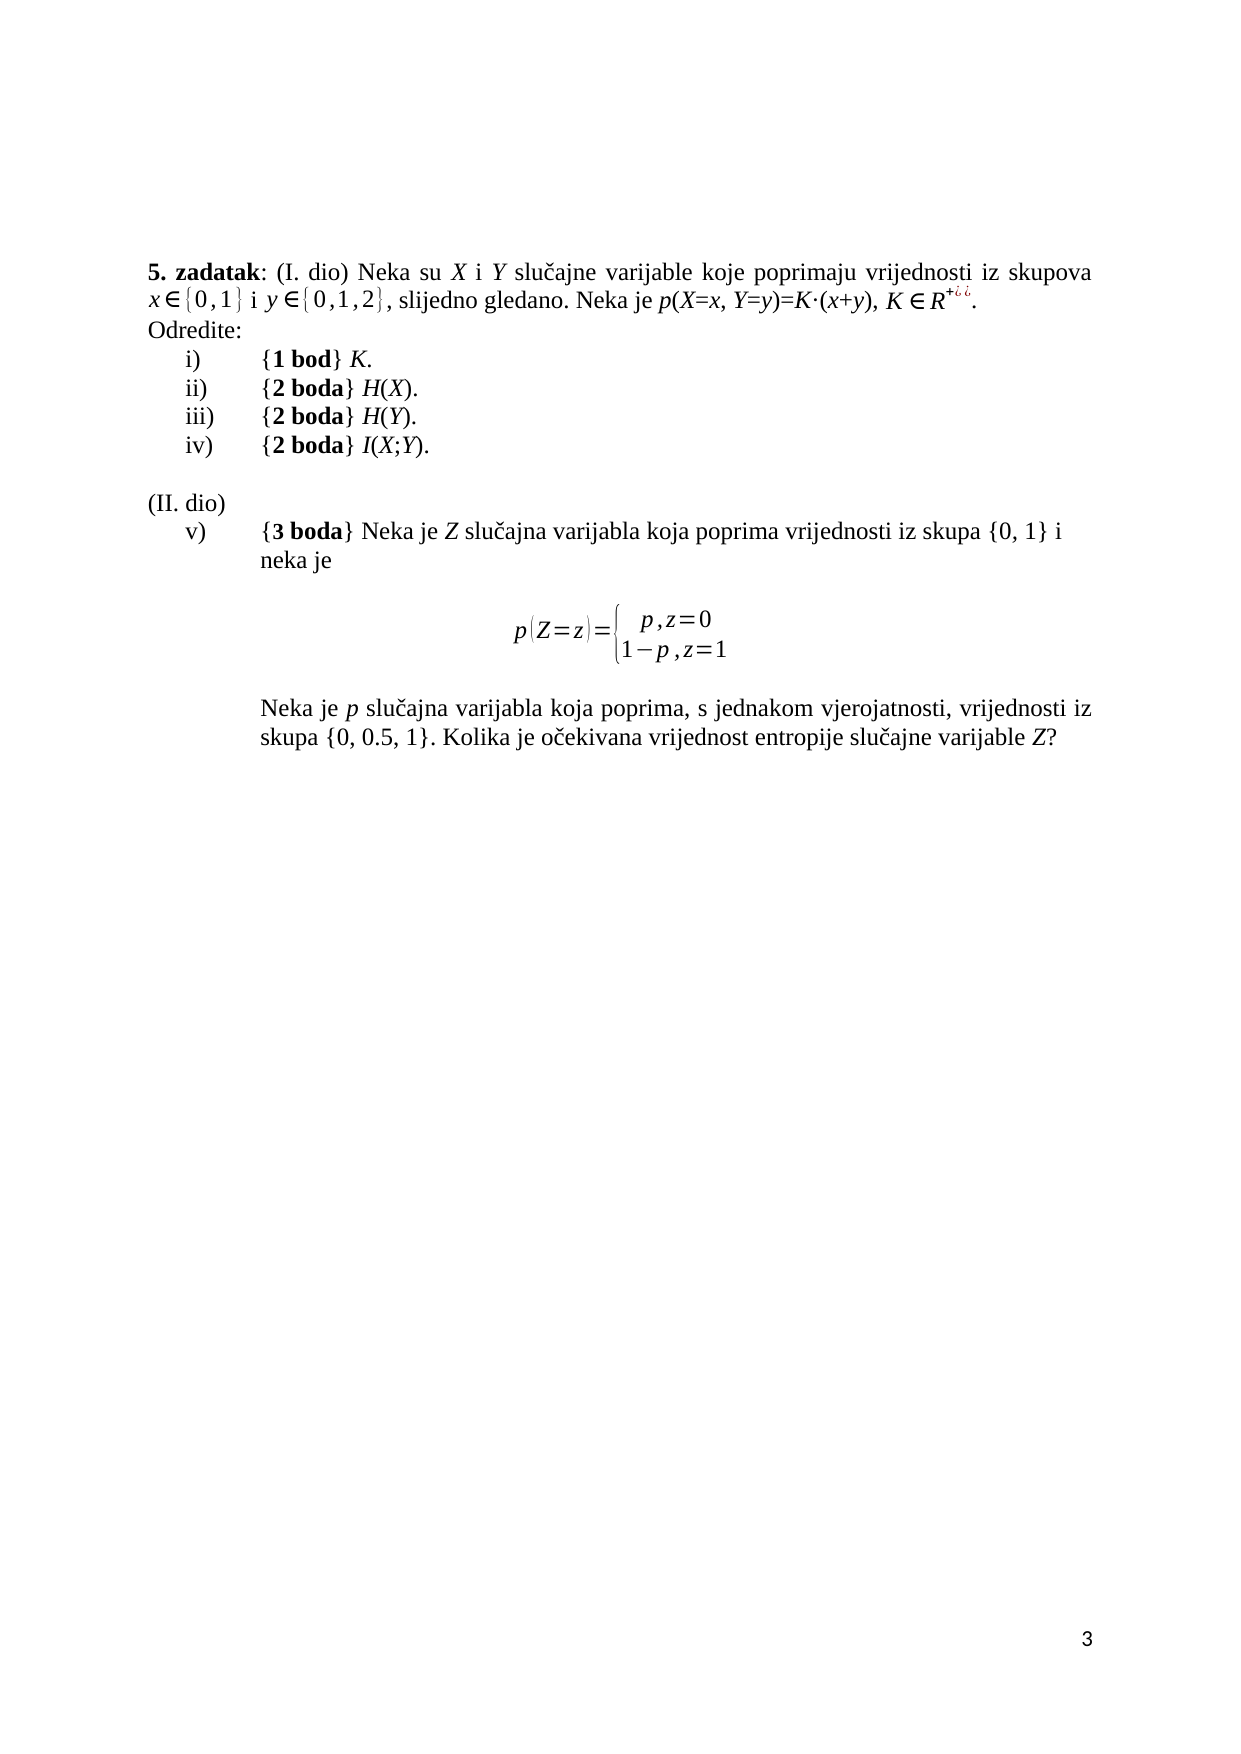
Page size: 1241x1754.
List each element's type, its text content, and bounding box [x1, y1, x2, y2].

list {1 bod} K. [185, 344, 1092, 373]
text (II. dio) [148, 488, 1092, 516]
text Odredite: [148, 315, 1092, 344]
list {2 boda} I(X;Y). [185, 430, 1092, 459]
list {2 boda} H(Y). [185, 401, 1092, 430]
list {2 boda} H(X). [185, 373, 1092, 401]
text 5. zadatak: (I. dio) Neka su X i Y slučajne varijable koje poprimaju vrijednosti iz skupova i , slijedno gledano. Neka je p(X=x, Y=y)=K·(x+y), . [148, 257, 1092, 315]
text Neka je p slučajna varijabla koja poprima, s jednakom vjerojatnosti, vrijednosti iz skupa {0, 0.5, 1}. Kolika je očekivana vrijednost entropije slučajne varijable Z? [260, 693, 1092, 751]
list {3 boda} Neka je Z slučajna varijabla koja poprima vrijednosti iz skupa {0, 1} i neka je [185, 516, 1092, 574]
